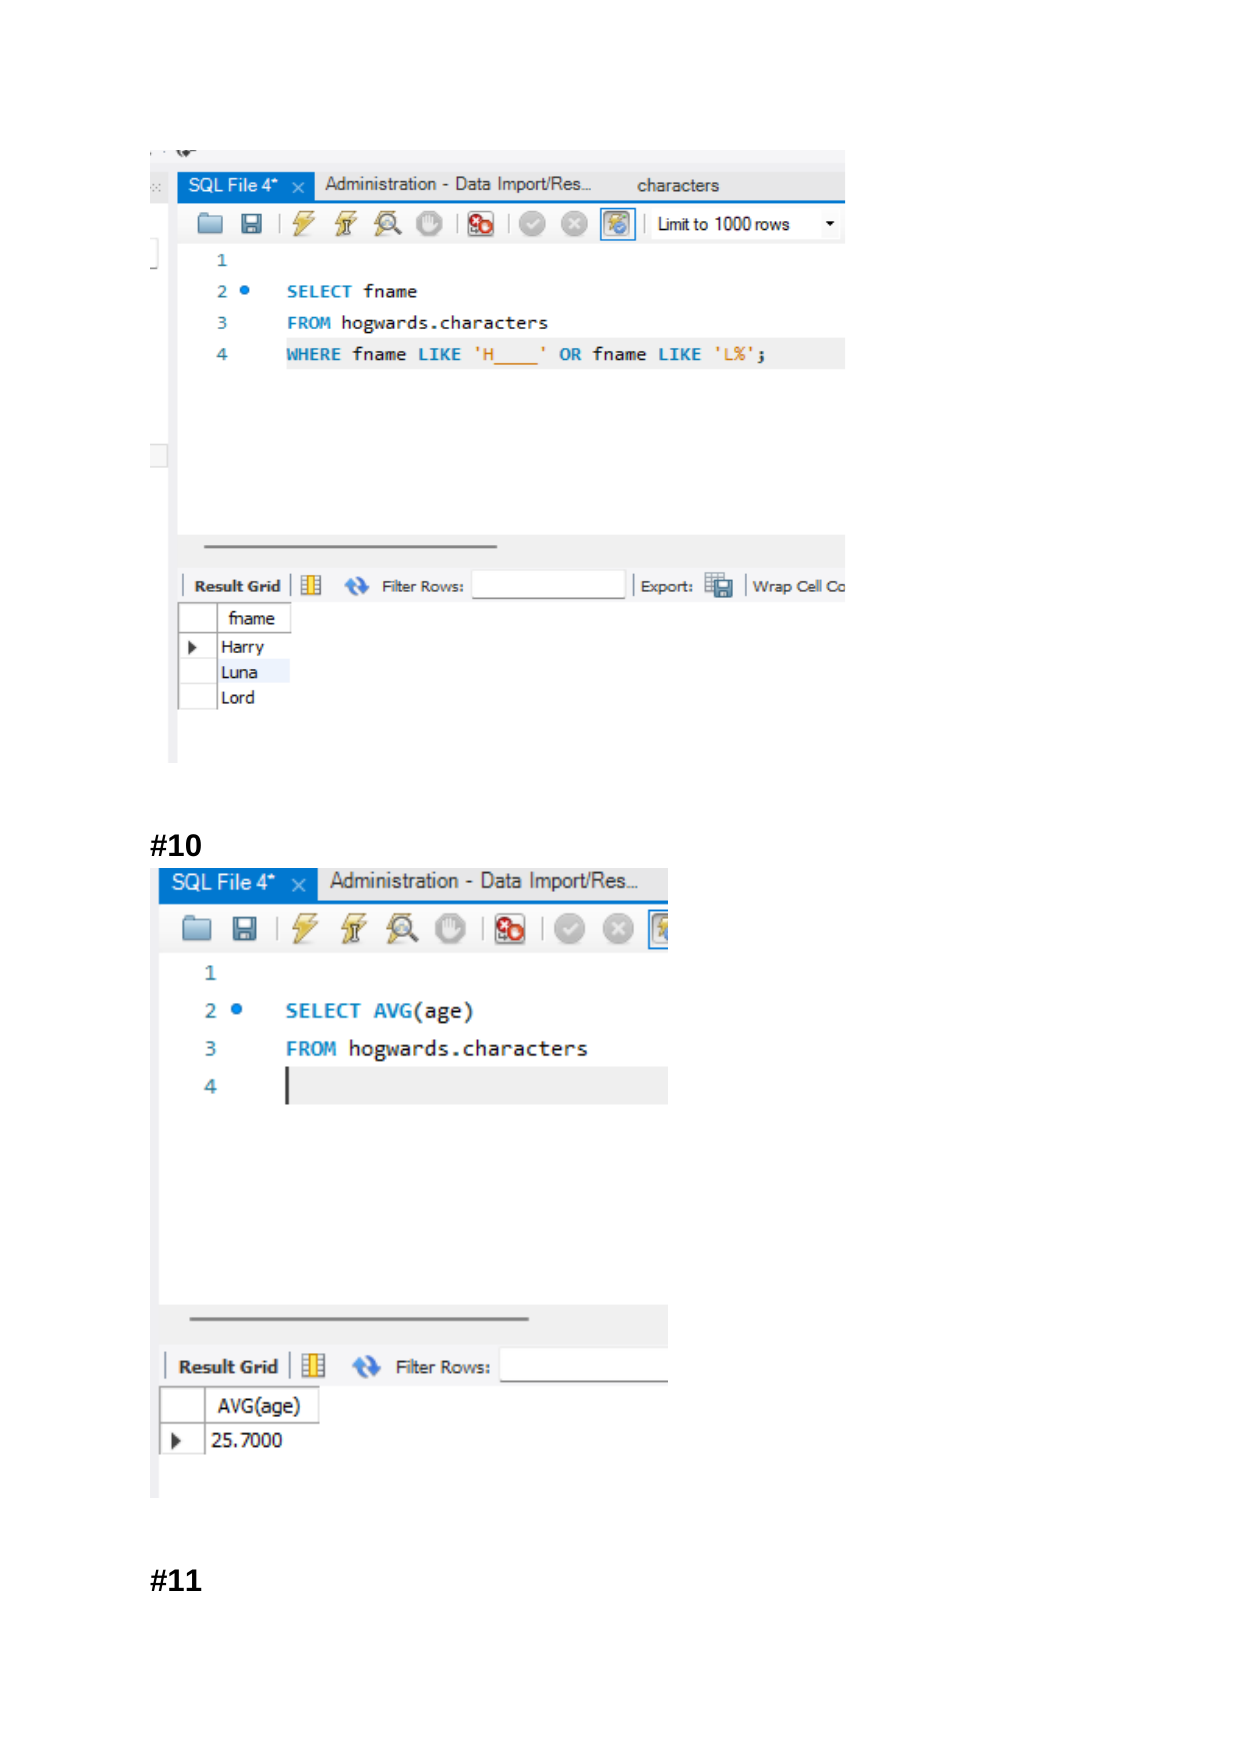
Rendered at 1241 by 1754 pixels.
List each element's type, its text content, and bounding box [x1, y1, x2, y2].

picture [150, 868, 668, 1498]
text #11 [150, 1562, 1090, 1598]
picture [150, 150, 846, 763]
text #10 [150, 827, 1090, 863]
